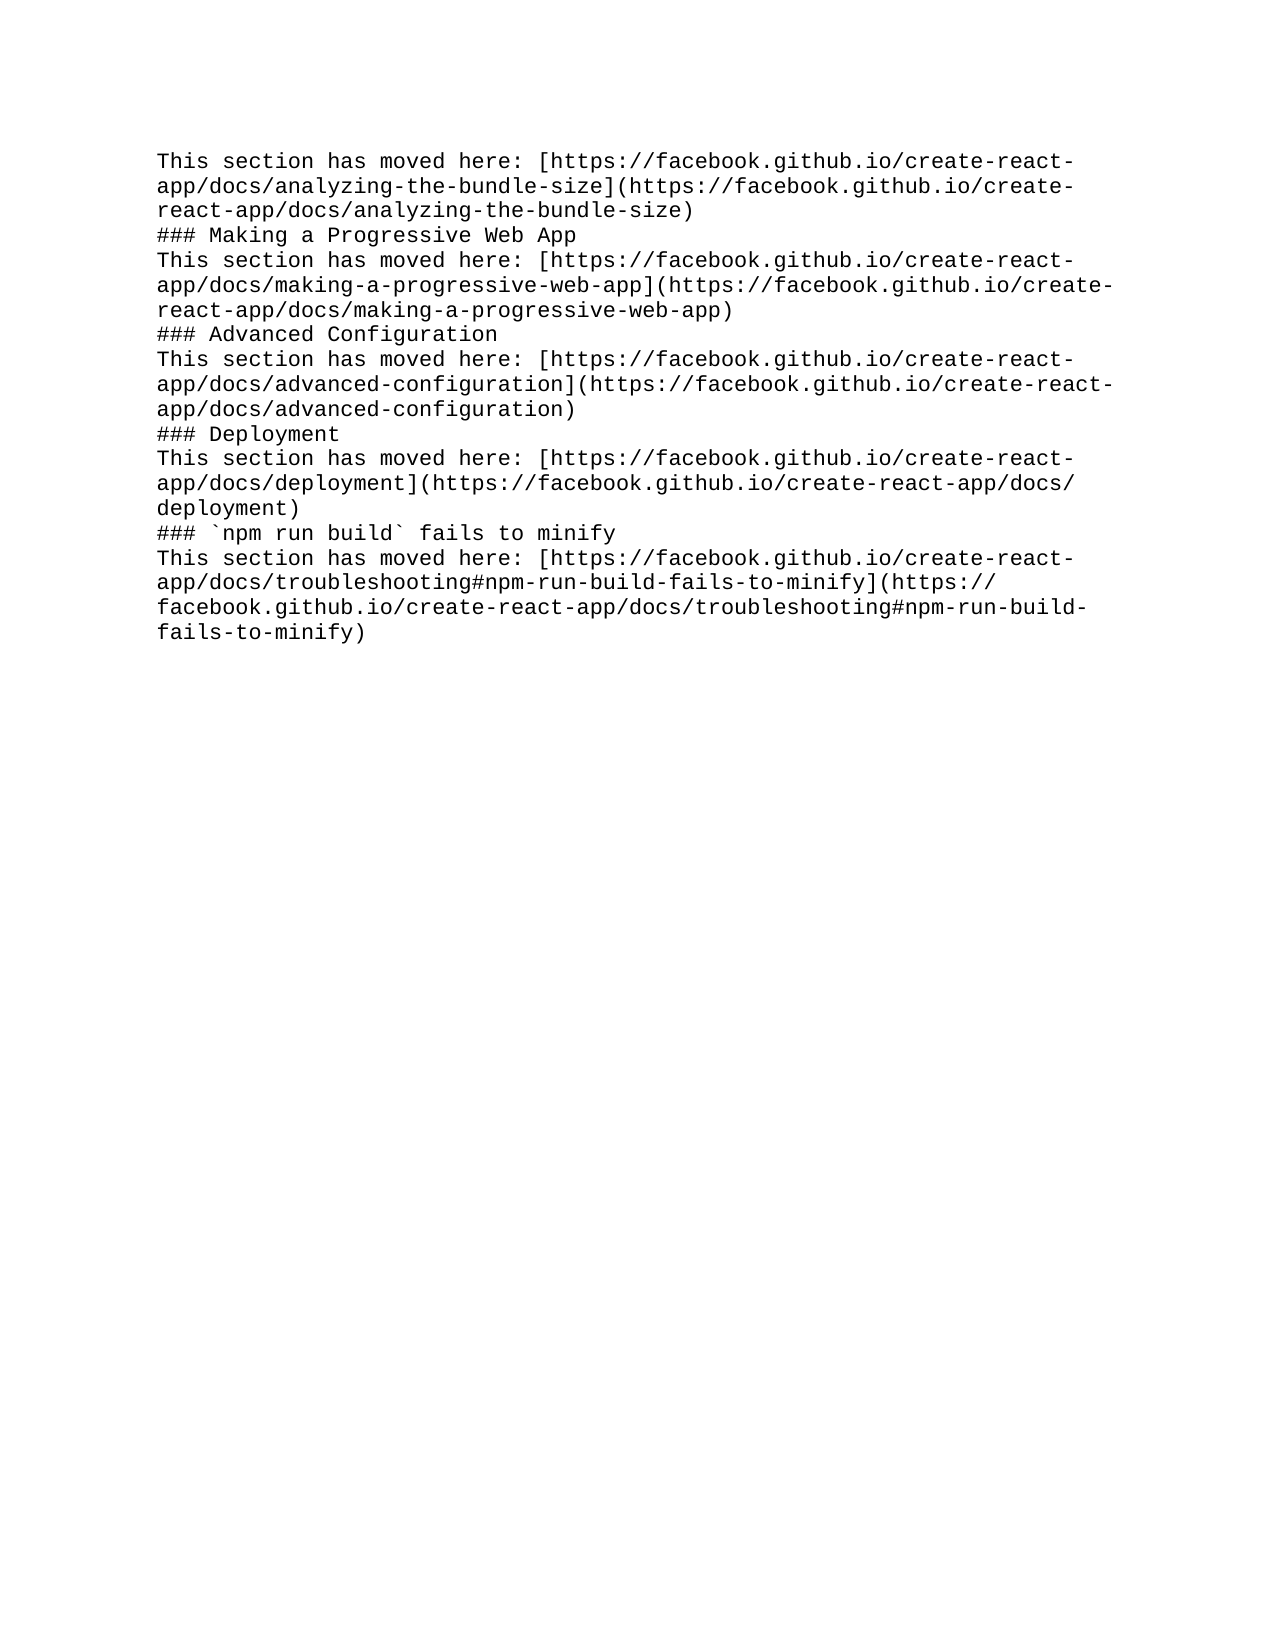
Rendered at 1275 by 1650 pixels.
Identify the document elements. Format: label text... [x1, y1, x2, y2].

text ### `npm run build` fails to minify [156, 522, 1118, 547]
text This section has moved here: [https://facebook.github.io/create-react-app/docs/troubleshooting#npm-run-build-fails-to-minify](https://facebook.github.io/create-react-app/docs/troubleshooting#npm-run-build-fails-to-minify) [156, 547, 1118, 646]
text This section has moved here: [https://facebook.github.io/create-react-app/docs/advanced-configuration](https://facebook.github.io/create-react-app/docs/advanced-configuration) [156, 348, 1118, 423]
text This section has moved here: [https://facebook.github.io/create-react-app/docs/analyzing-the-bundle-size](https://facebook.github.io/create-react-app/docs/analyzing-the-bundle-size) [156, 150, 1118, 224]
text This section has moved here: [https://facebook.github.io/create-react-app/docs/making-a-progressive-web-app](https://facebook.github.io/create-react-app/docs/making-a-progressive-web-app) [156, 249, 1118, 323]
text ### Advanced Configuration [156, 323, 1118, 348]
text ### Deployment [156, 423, 1118, 447]
text This section has moved here: [https://facebook.github.io/create-react-app/docs/deployment](https://facebook.github.io/create-react-app/docs/deployment) [156, 447, 1118, 522]
text ### Making a Progressive Web App [156, 224, 1118, 249]
